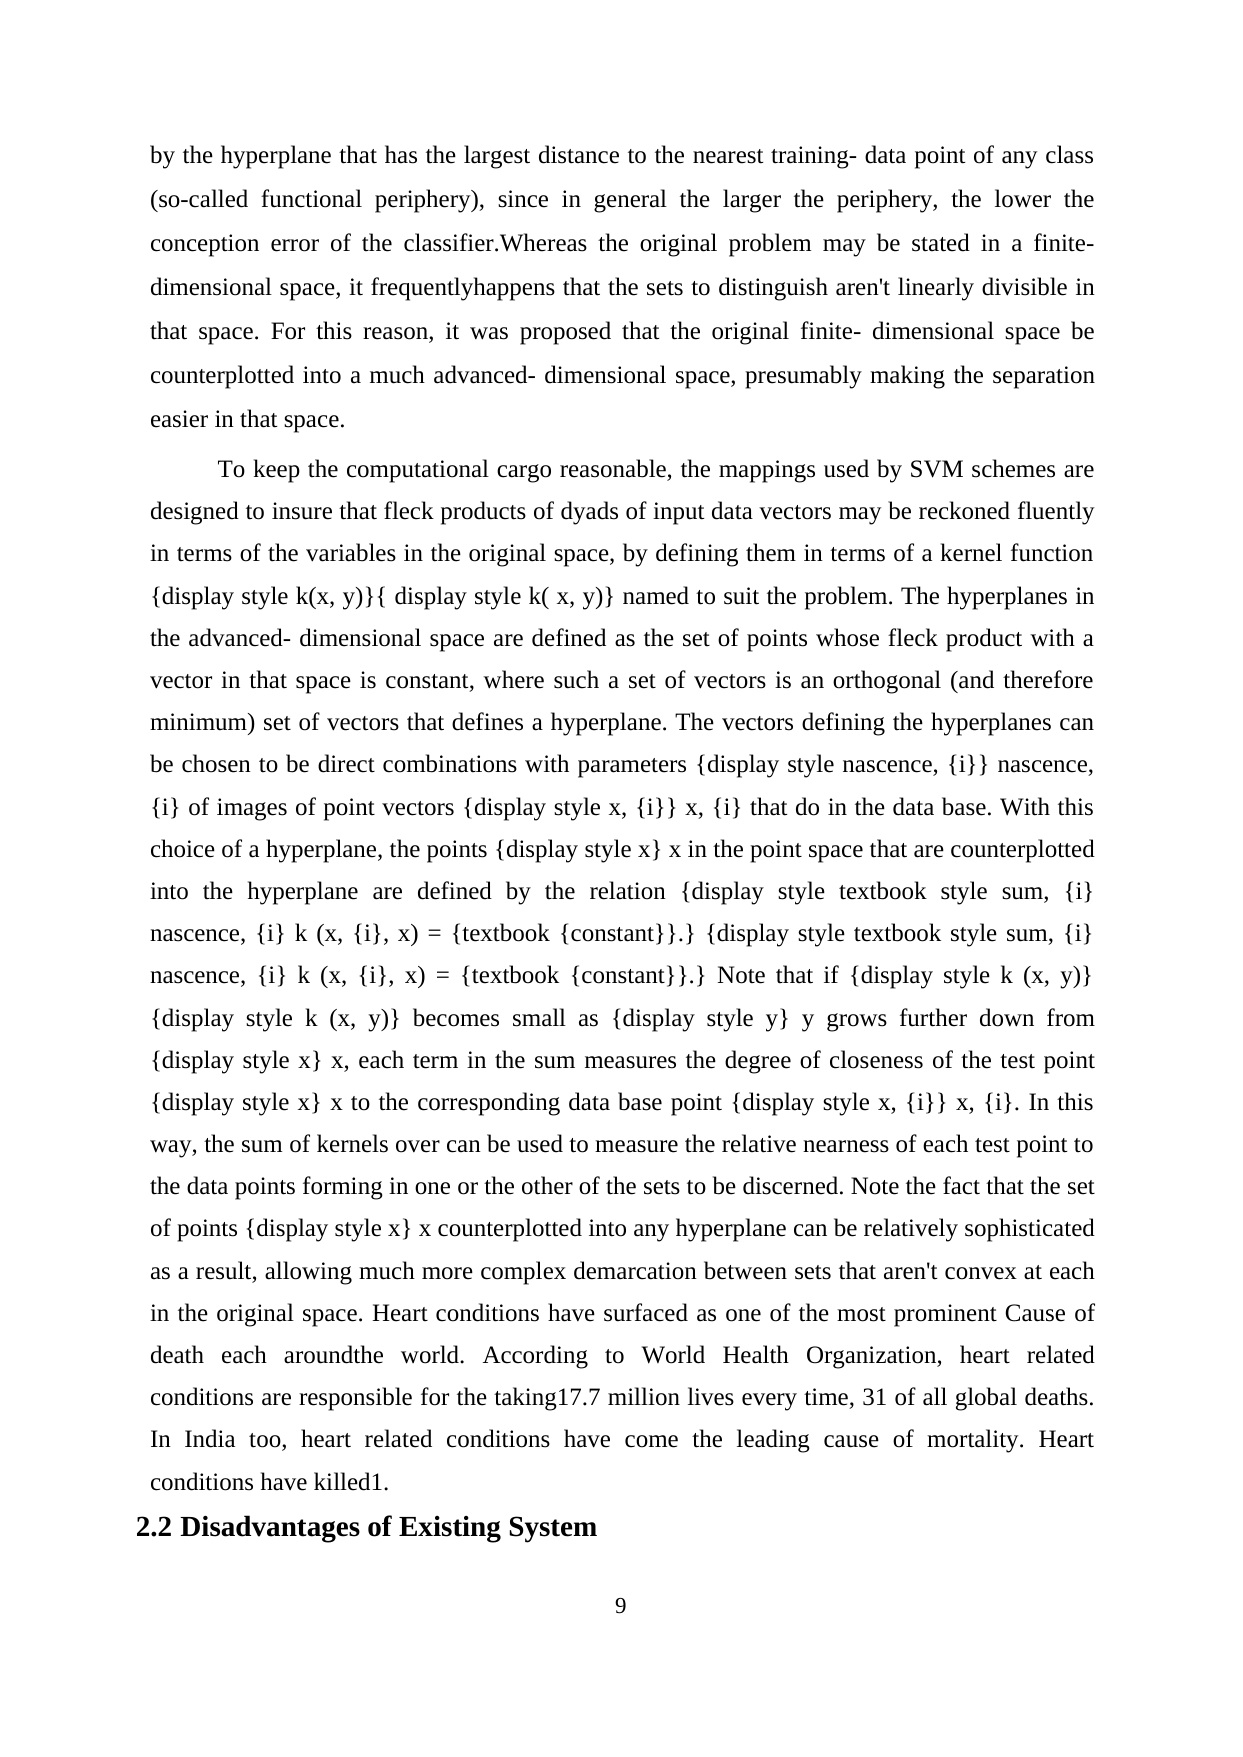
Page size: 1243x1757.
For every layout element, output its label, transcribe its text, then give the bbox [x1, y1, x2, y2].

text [150, 140, 1096, 432]
subtitle 2.2 Disadvantages of Existing System [136, 1509, 1117, 1543]
text To keep the computational cargo reasonable, the mappings used by SVM schemes are designed to insure that fleck products of dyads of input data vectors may be reckoned fluently in terms of the variables in the original space, by defining them in terms of a kernel function {display style k(x, y)}{ display style k( x, y)} named to suit the problem. The hyperplanes in the advanced- dimensional space are defined as the set of points whose fleck product with a vector in that space is constant, where such a set of vectors is an orthogonal (and therefore minimum) set of vectors that defines a hyperplane. The vectors defining the hyperplanes can be chosen to be direct combinations with parameters {display style nascence, {i}} nascence, {i} of images of point vectors {display style x, {i}} x, {i} that do in the data base. With this choice of a hyperplane, the points {display style x} x in the point space that are counterplotted into the hyperplane are defined by the relation {display style textbook style sum, {i} nascence, {i} k (x, {i}, x) = {textbook {constant}}.} {display style textbook style sum, {i} nascence, {i} k (x, {i}, x) = {textbook {constant}}.} Note that if {display style k (x, y)} {display style k (x, y)} becomes small as {display style y} y grows further down from {display style x} x, each term in the sum measures the degree of closeness of the test point {display style x} x to the corresponding data base point {display style x, {i}} x, {i}. In this way, the sum of kernels over can be used to measure the relative nearness of each test point to the data points forming in one or the other of the sets to be discerned. Note the fact that the set of points {display style x} x counterplotted into any hyperplane can be relatively sophisticated as a result, allowing much more complex demarcation between sets that aren't convex at each in the original space. Heart conditions have surfaced as one of the most prominent Cause of death each aroundthe world. According to World Health Organization, heart related conditions are responsible for the taking17.7 million lives every time, 31 of all global deaths. In India too, heart related conditions have come the leading cause of mortality. Heart conditions have killed1. [150, 454, 1096, 1495]
